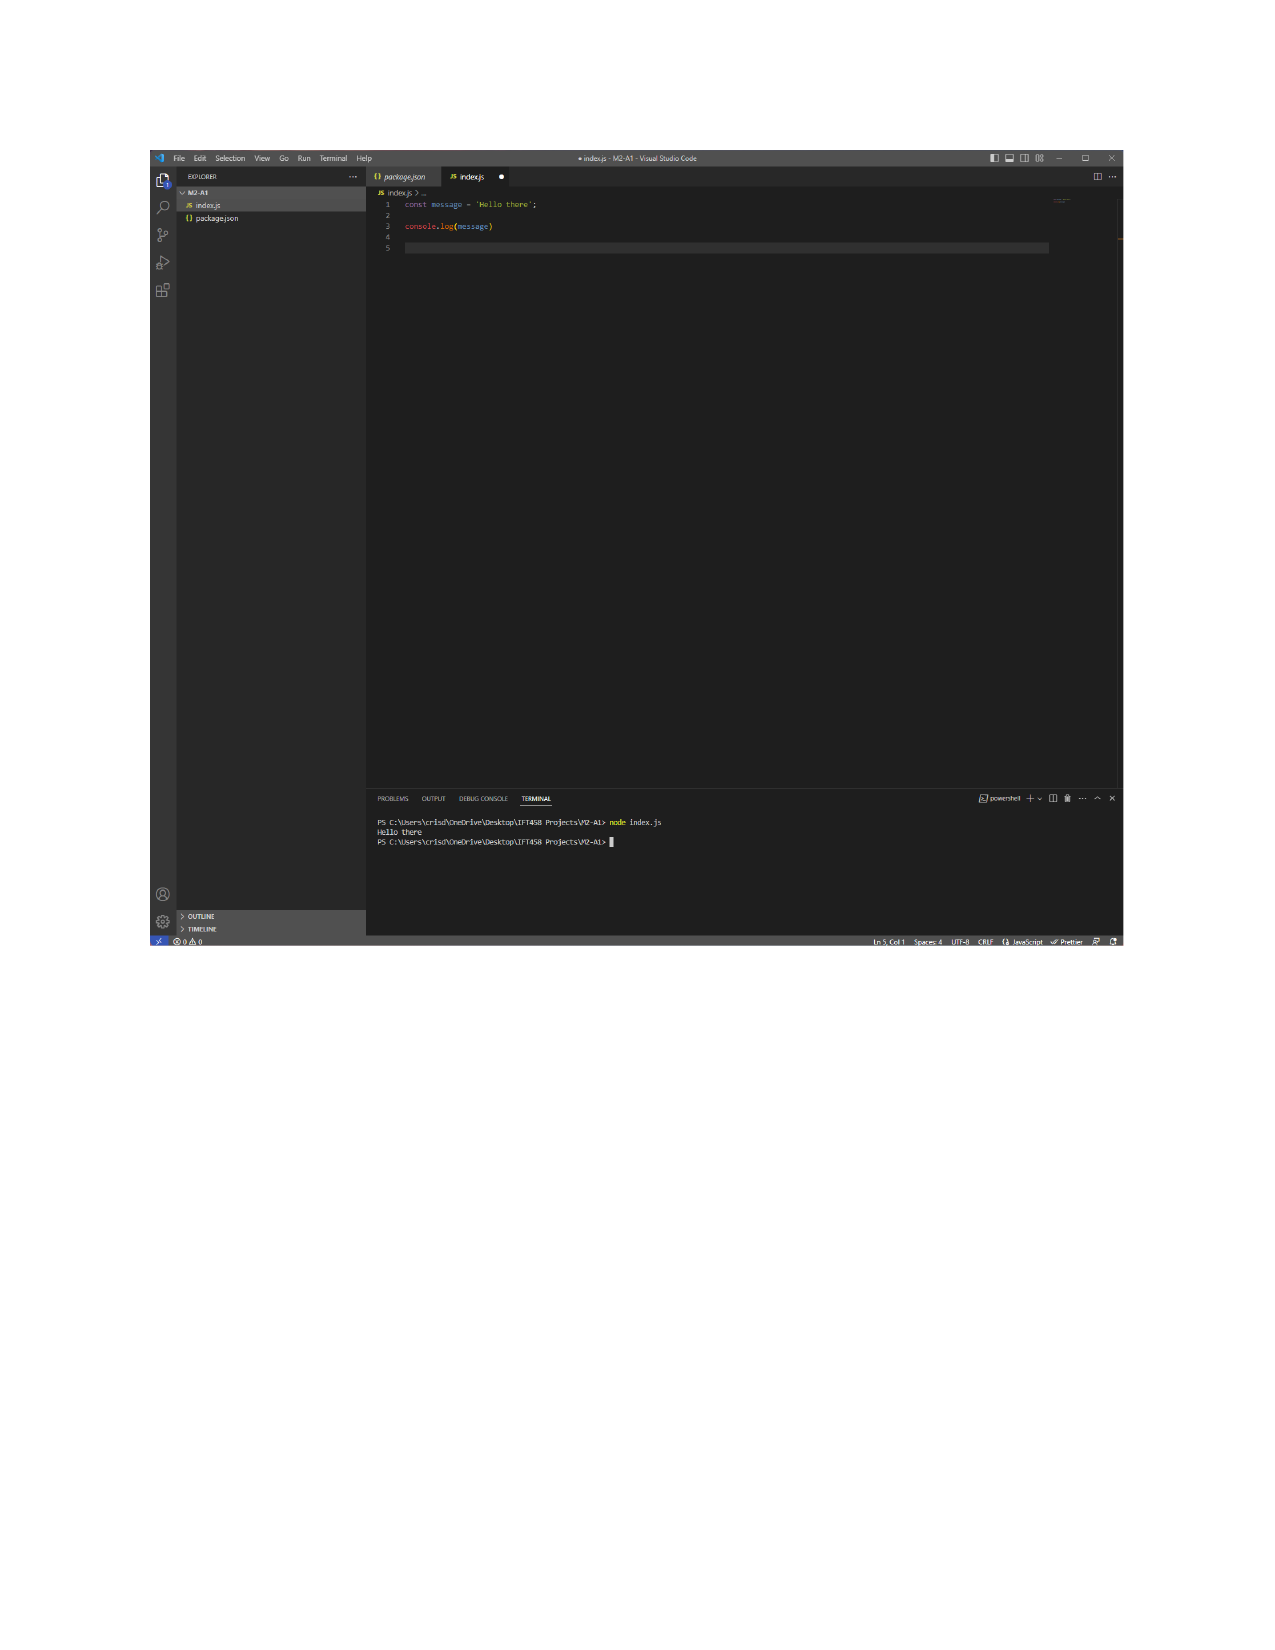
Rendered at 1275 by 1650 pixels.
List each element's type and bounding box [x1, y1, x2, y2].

picture [150, 150, 1124, 946]
